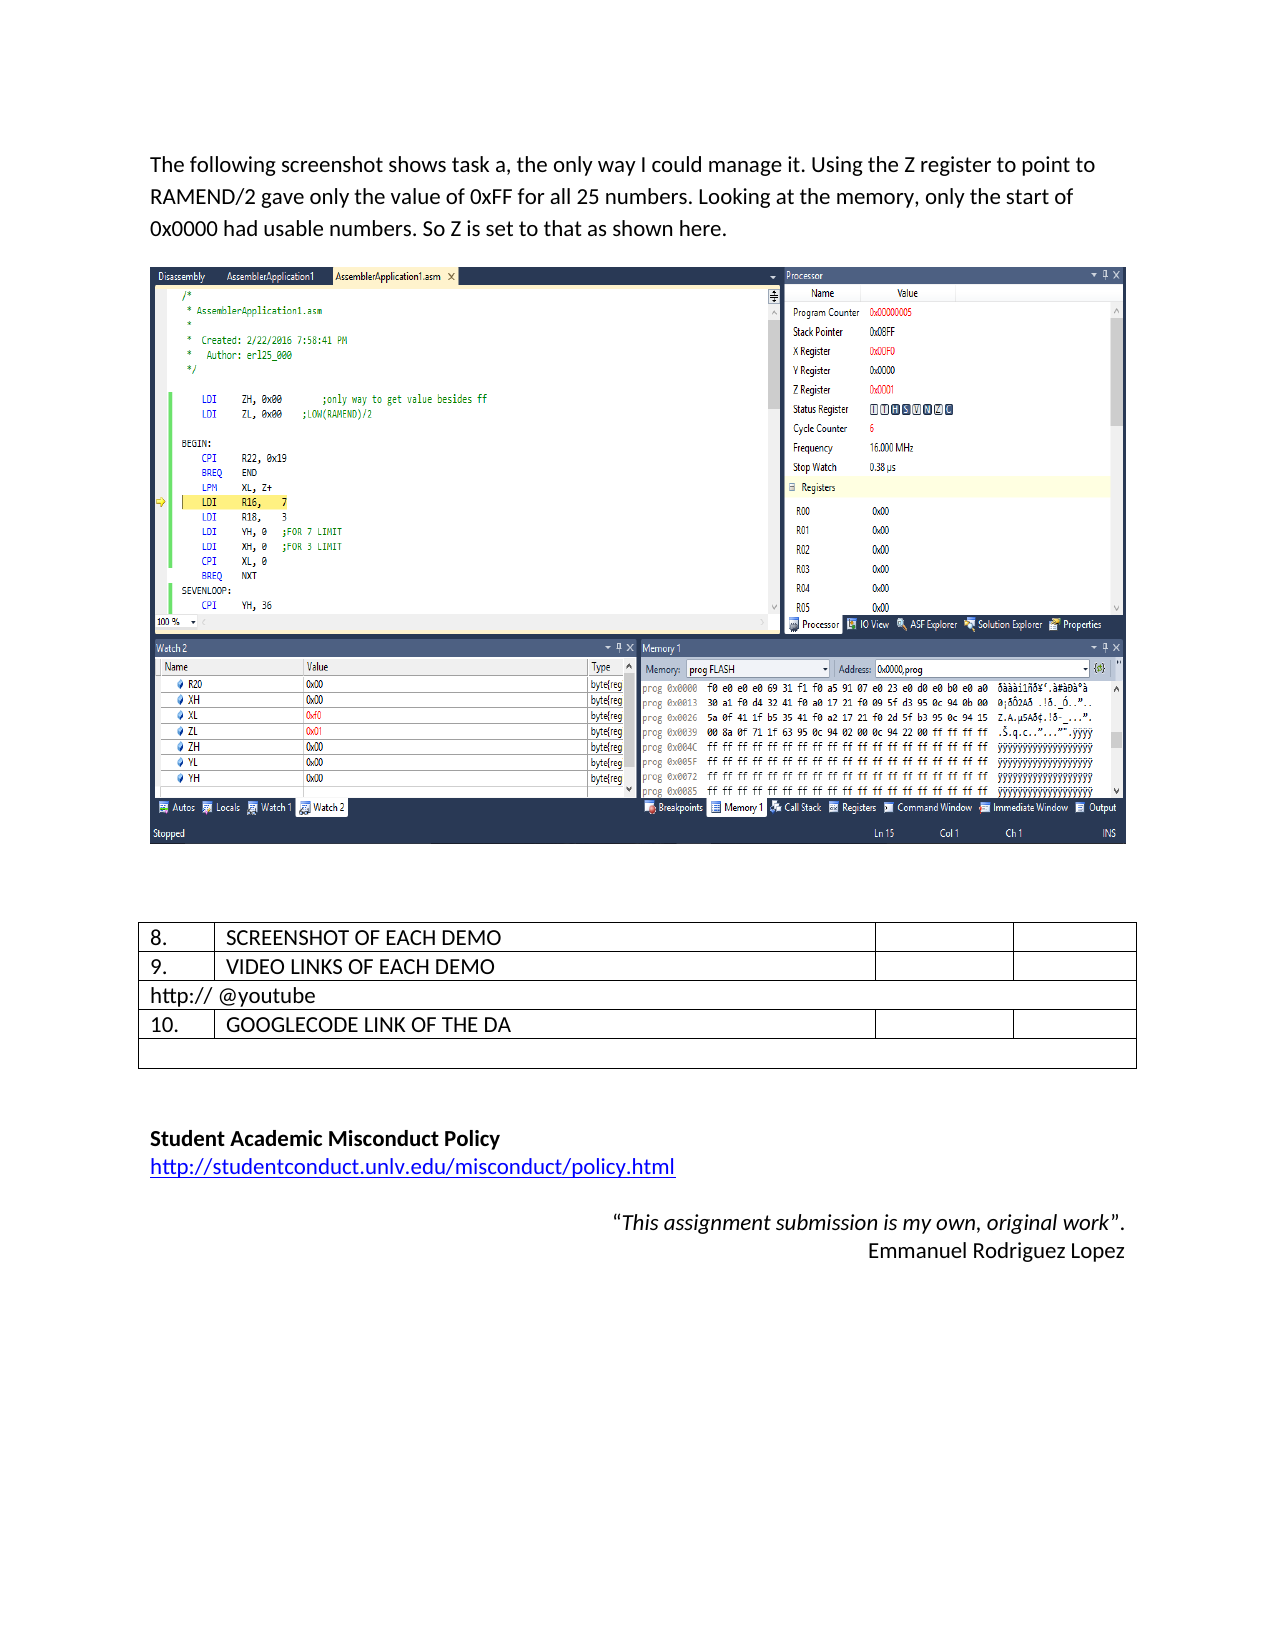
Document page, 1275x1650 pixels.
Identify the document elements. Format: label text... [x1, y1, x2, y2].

text “This assignment submission is my own, original work”. [150, 1208, 1125, 1237]
table_cell 9. [139, 952, 214, 980]
text Emmanuel Rodriguez Lopez [150, 1237, 1125, 1264]
text http://studentconduct.unlv.edu/misconduct/policy.html [150, 1152, 1125, 1181]
table_cell [876, 952, 1013, 980]
table_header 8. [139, 923, 214, 951]
table_header SCREENSHOT OF EACH DEMO [215, 923, 875, 951]
table_header [876, 923, 1013, 951]
table_cell [139, 1039, 1136, 1067]
picture [150, 267, 1126, 844]
table_cell [876, 1010, 1013, 1038]
table_cell VIDEO LINKS OF EACH DEMO [215, 952, 875, 980]
table_cell GOOGLECODE LINK OF THE DA [215, 1010, 875, 1038]
table_header [1014, 923, 1136, 951]
text The following screenshot shows task a, the only way I could manage it. Using the Z register to point to RAMEND/2 gave only the value of 0xFF for all 25 numbers. Looking at the memory, only the start of 0x0000 had usable numbers. So Z is set to that as shown here. [150, 150, 1125, 242]
table_cell [1014, 952, 1136, 980]
table_cell 10. [139, 1010, 214, 1038]
text Student Academic Misconduct Policy [150, 1124, 1125, 1152]
table_cell http:// @youtube [139, 981, 1136, 1009]
table_cell [1014, 1010, 1136, 1038]
